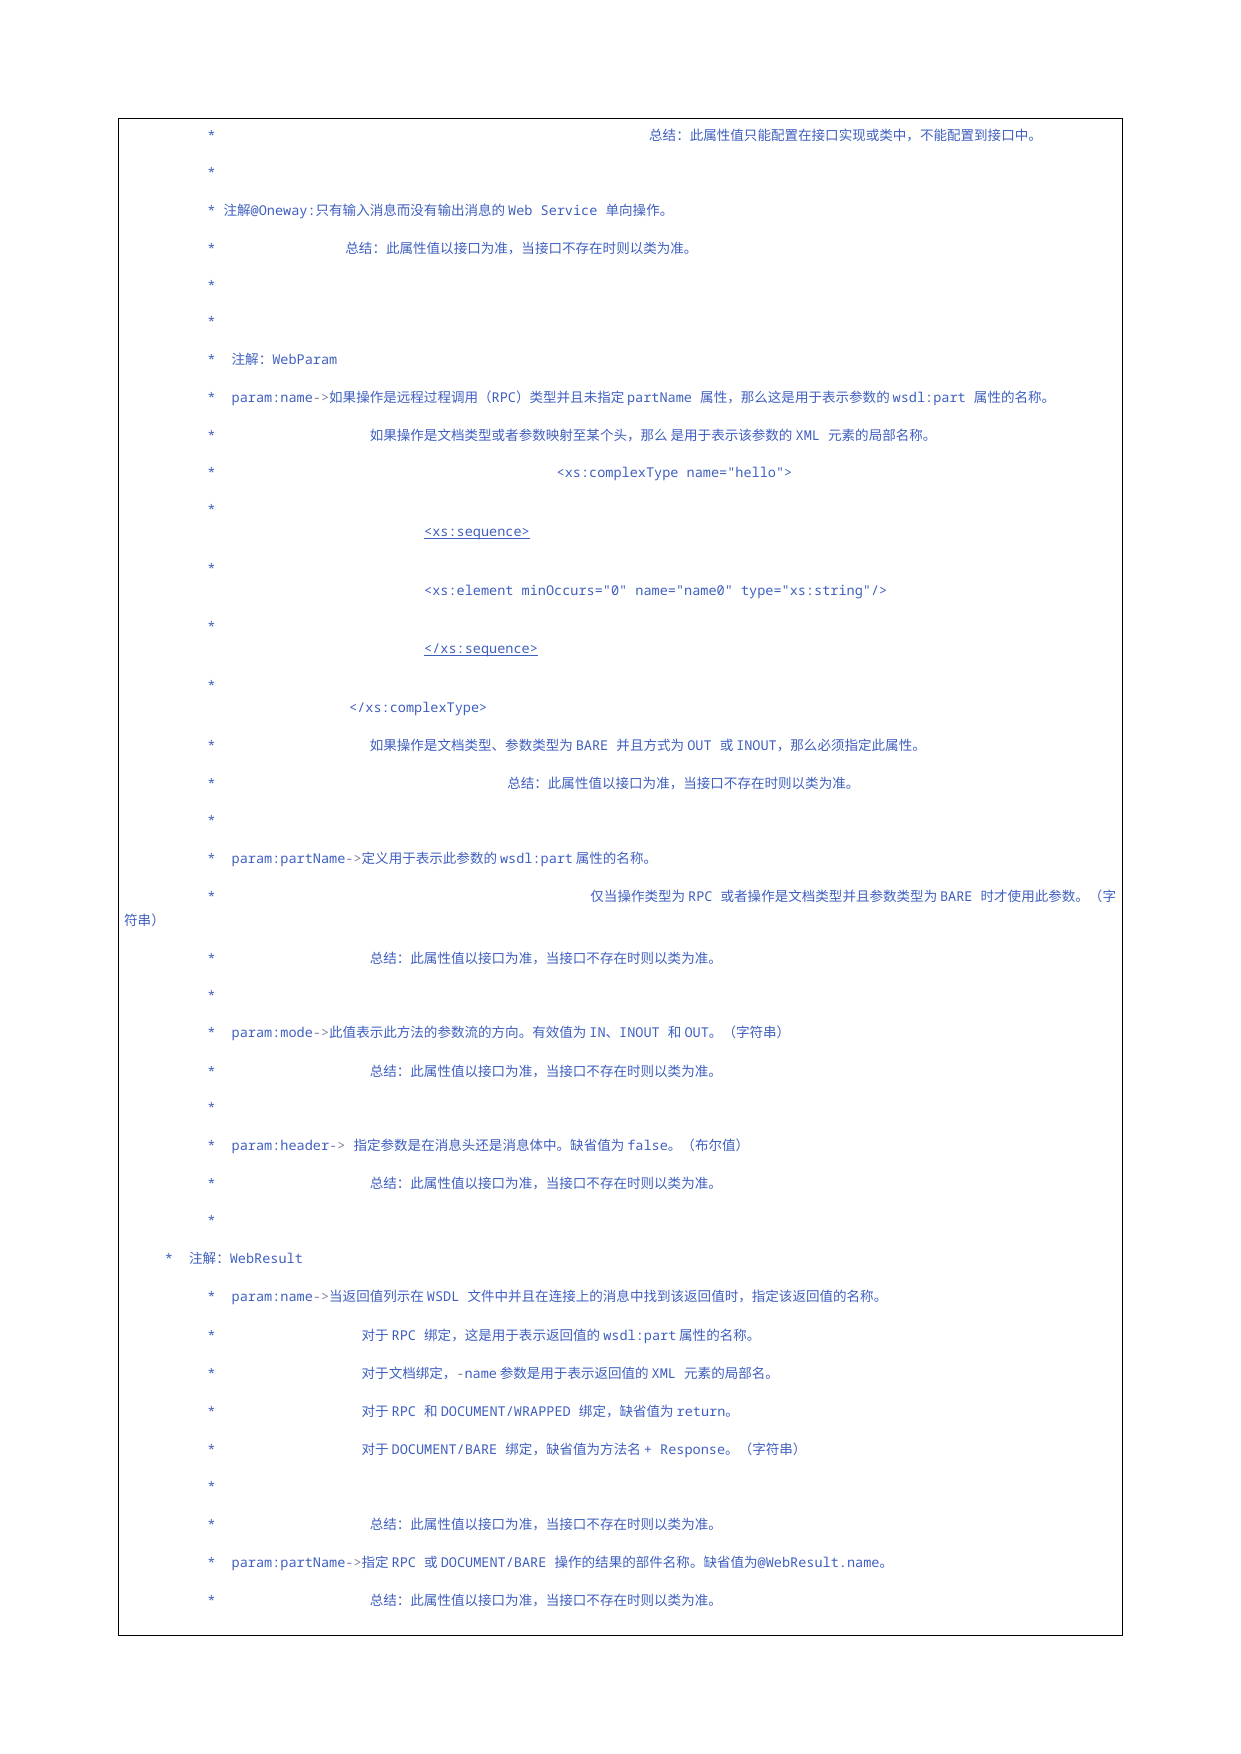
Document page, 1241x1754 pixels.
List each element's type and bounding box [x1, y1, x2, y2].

table_header [119, 119, 1122, 1635]
